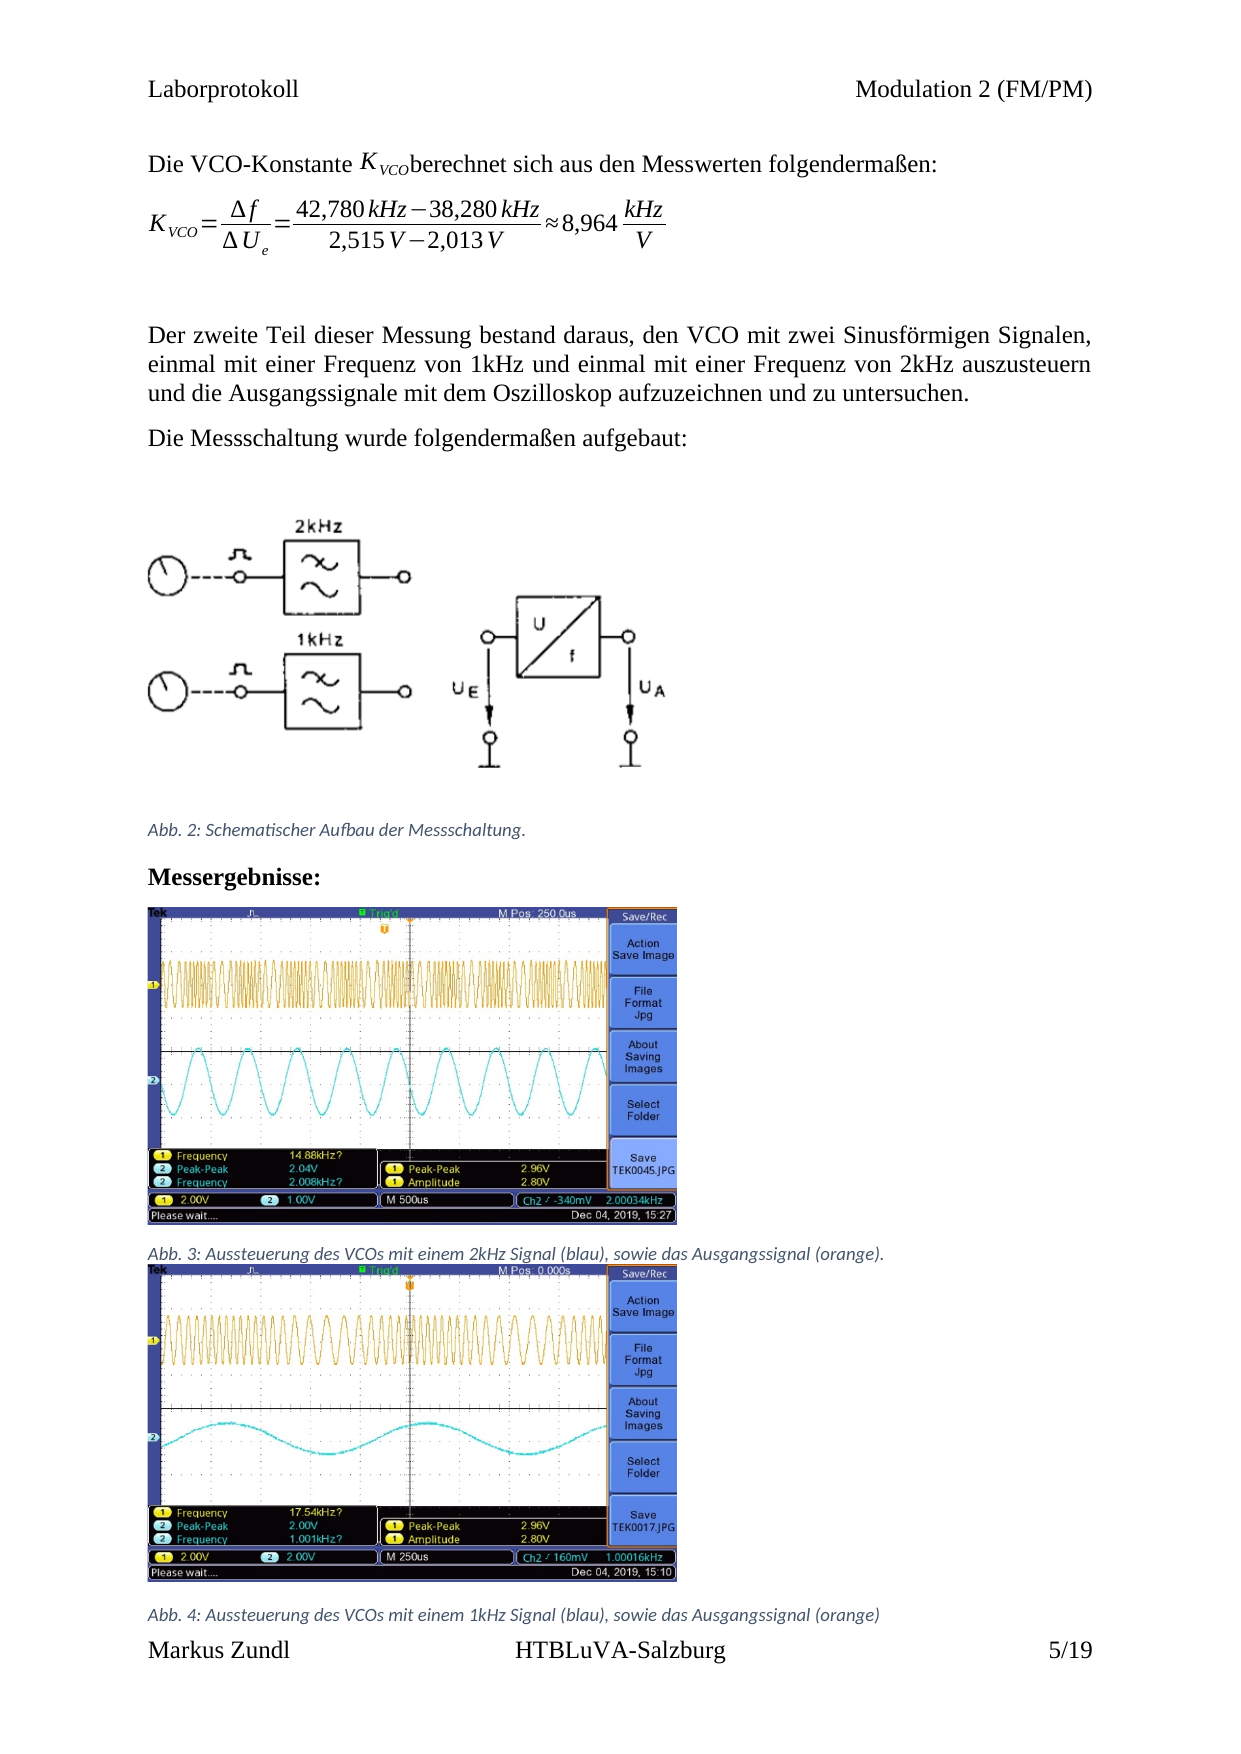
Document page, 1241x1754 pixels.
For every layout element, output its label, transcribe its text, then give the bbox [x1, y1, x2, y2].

text Die VCO-Konstante berechnet sich aus den Messwerten folgendermaßen: [148, 148, 1092, 179]
text Abb. 4: Aussteuerung des VCOs mit einem 1kHz Signal (blau), sowie das Ausgangssignal (orange) [148, 1603, 1092, 1626]
picture [147, 907, 677, 1225]
text Messergebnisse: [148, 862, 1092, 891]
text Abb. 2: Schematischer Aufbau der Messschaltung. [148, 818, 1092, 841]
text Der zweite Teil dieser Messung bestand daraus, den VCO mit zwei Sinusförmigen Signalen, einmal mit einer Frequenz von 1kHz und einmal mit einer Frequenz von 2kHz auszusteuern und die Ausgangssignale mit dem Oszilloskop aufzuzeichnen und zu untersuchen. [148, 321, 1092, 407]
picture [147, 1264, 677, 1582]
picture [147, 468, 713, 802]
text Die Messschaltung wurde folgendermaßen aufgebaut: [148, 423, 1092, 452]
